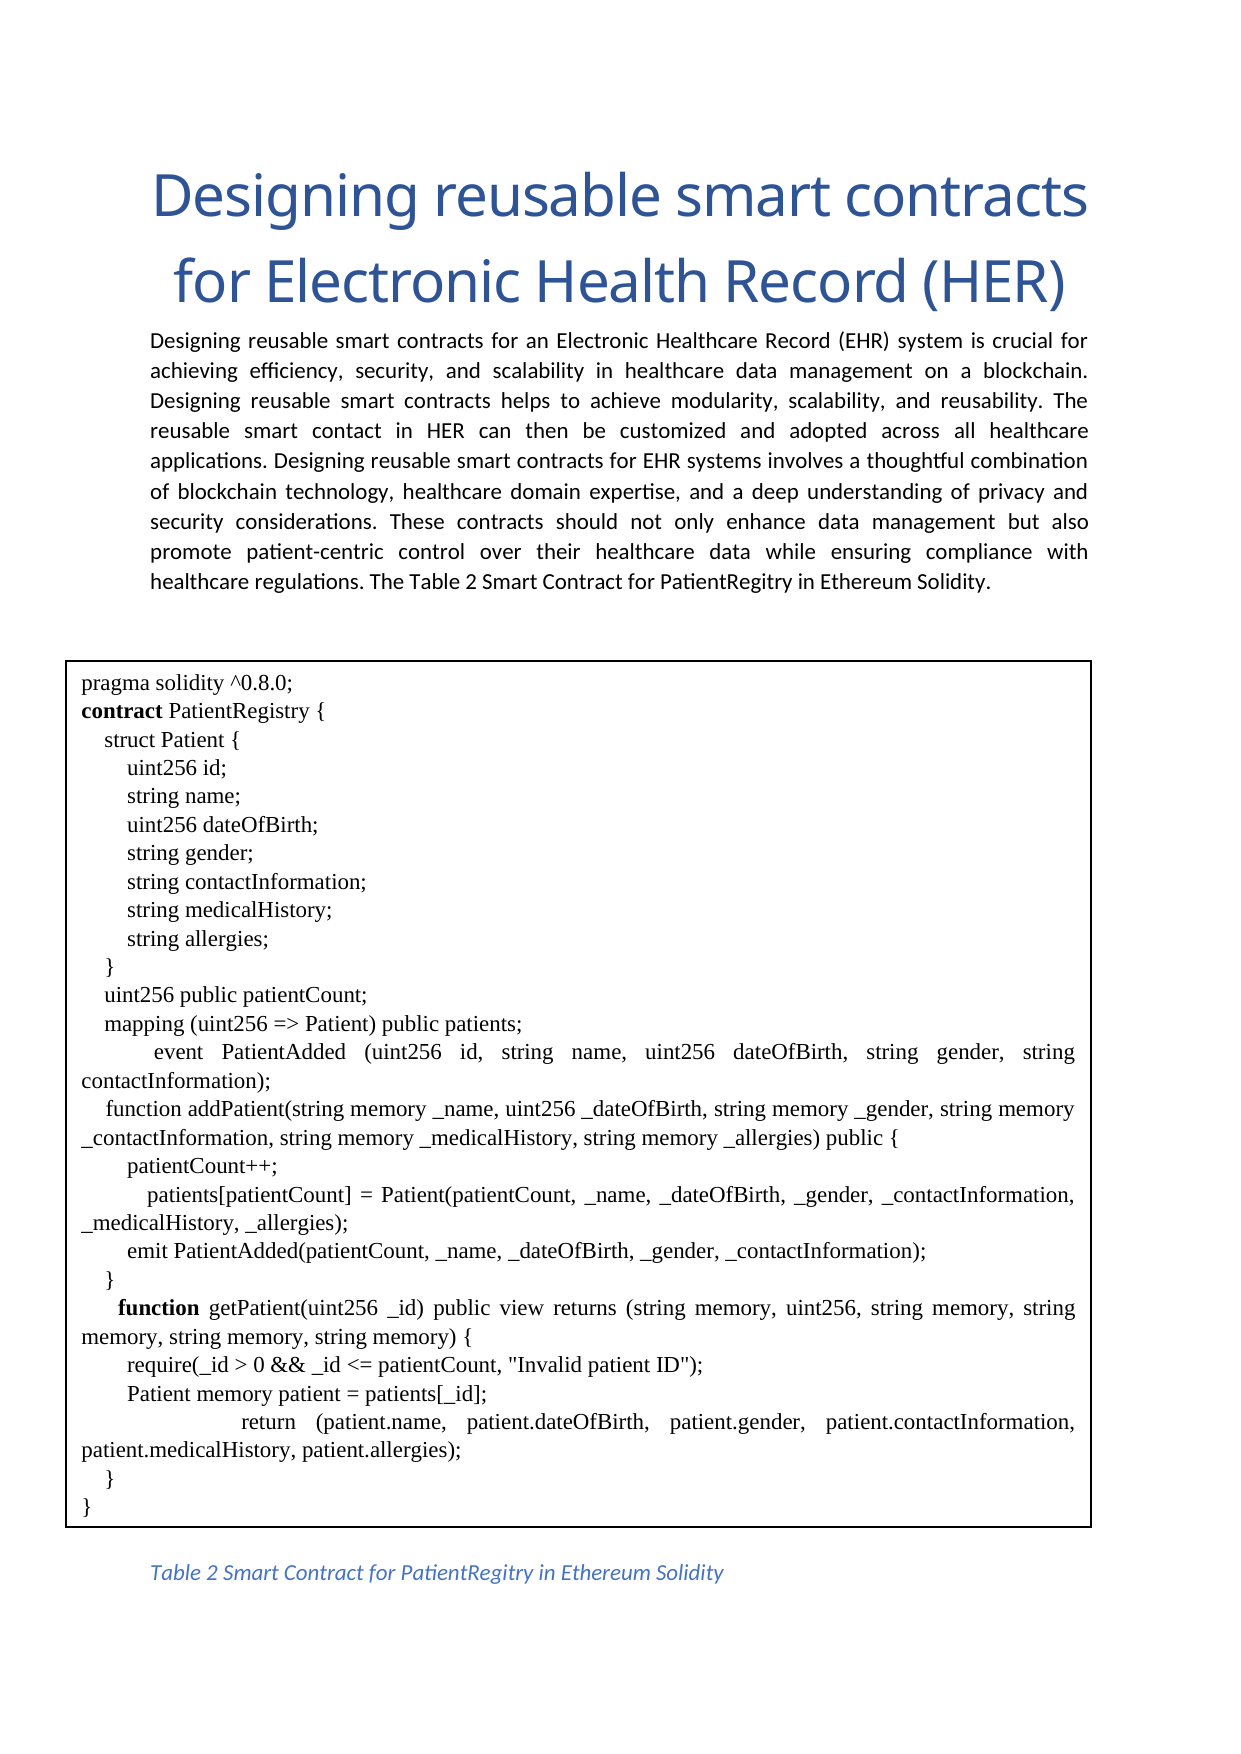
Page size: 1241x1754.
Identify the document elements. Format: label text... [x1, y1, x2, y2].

text Table 2 Smart Contract for PatientRegitry in Ethereum Solidity [150, 1528, 1090, 1586]
text Designing reusable smart contracts for an Electronic Healthcare Record (EHR) system is crucial for achieving efficiency, security, and scalability in healthcare data management on a blockchain. Designing reusable smart contracts helps to achieve modularity, scalability, and reusability. The reusable smart contact in HER can then be customized and adopted across all healthcare applications. Designing reusable smart contracts for EHR systems involves a thoughtful combination of blockchain technology, healthcare domain expertise, and a deep understanding of privacy and security considerations. These contracts should not only enhance data management but also promote patient-centric control over their healthcare data while ensuring compliance with healthcare regulations. The Table 2 Smart Contract for PatientRegitry in Ethereum Solidity. [150, 326, 1090, 596]
subtitle Designing reusable smart contracts for Electronic Health Record (HER) [150, 154, 1090, 319]
